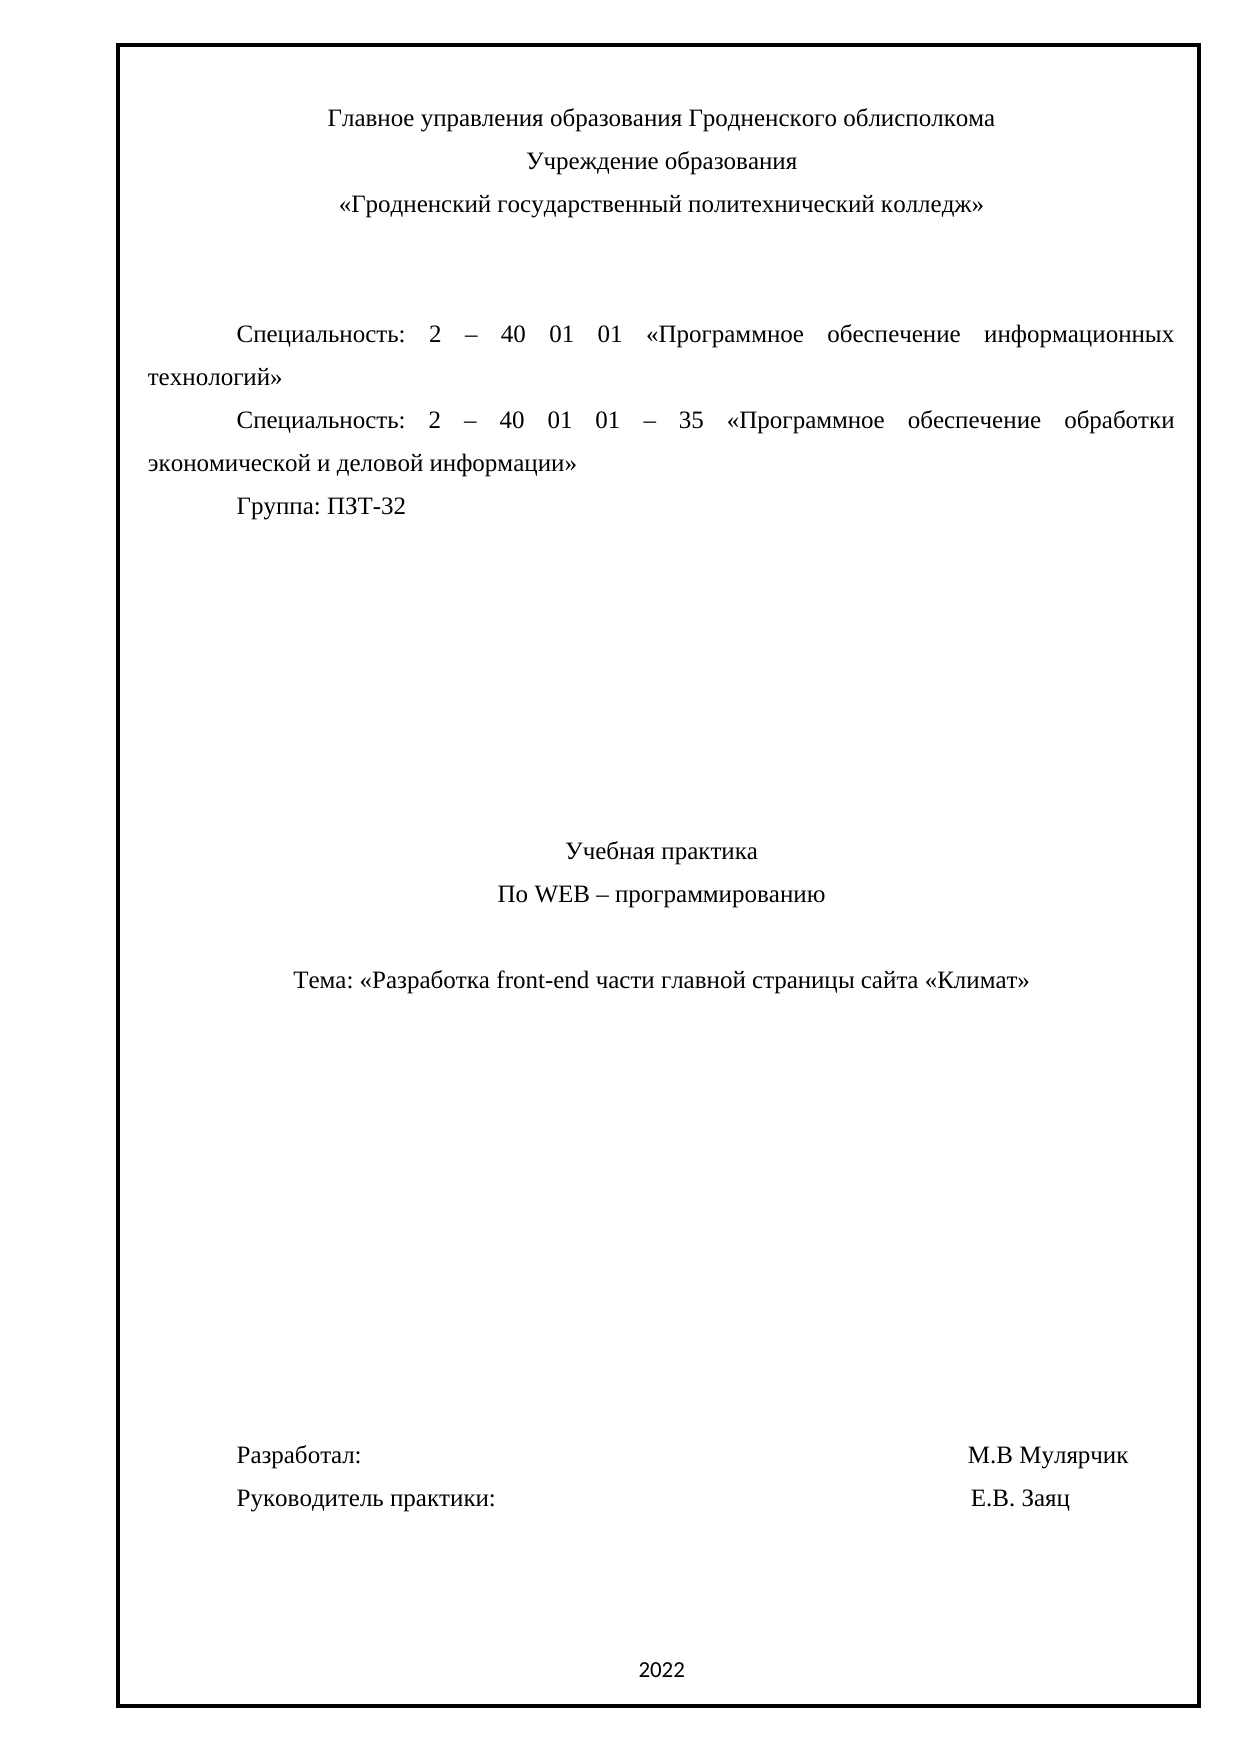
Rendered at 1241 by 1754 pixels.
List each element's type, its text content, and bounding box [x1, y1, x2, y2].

text Разработал: М.В Мулярчик [148, 1440, 1175, 1469]
text Учебная практика [148, 836, 1175, 865]
text Главное управления образования Гродненского облисполкома [148, 103, 1175, 132]
text Специальность: 2 – 40 01 01 – 35 «Программное обеспечение обработки экономической и деловой информации» [148, 405, 1175, 477]
text Тема: «Разработка front-end части главной страницы сайта «Климат» [148, 966, 1175, 994]
text По WEB – программированию [148, 879, 1175, 908]
text Учреждение образования [148, 146, 1175, 175]
text Специальность: 2 – 40 01 01 «Программное обеспечение информационных технологий» [148, 319, 1175, 391]
text «Гродненский государственный политехнический колледж» [148, 189, 1175, 218]
text Группа: ПЗТ-32 [148, 491, 1175, 520]
text Руководитель практики: Е.В. Заяц [148, 1483, 1175, 1512]
